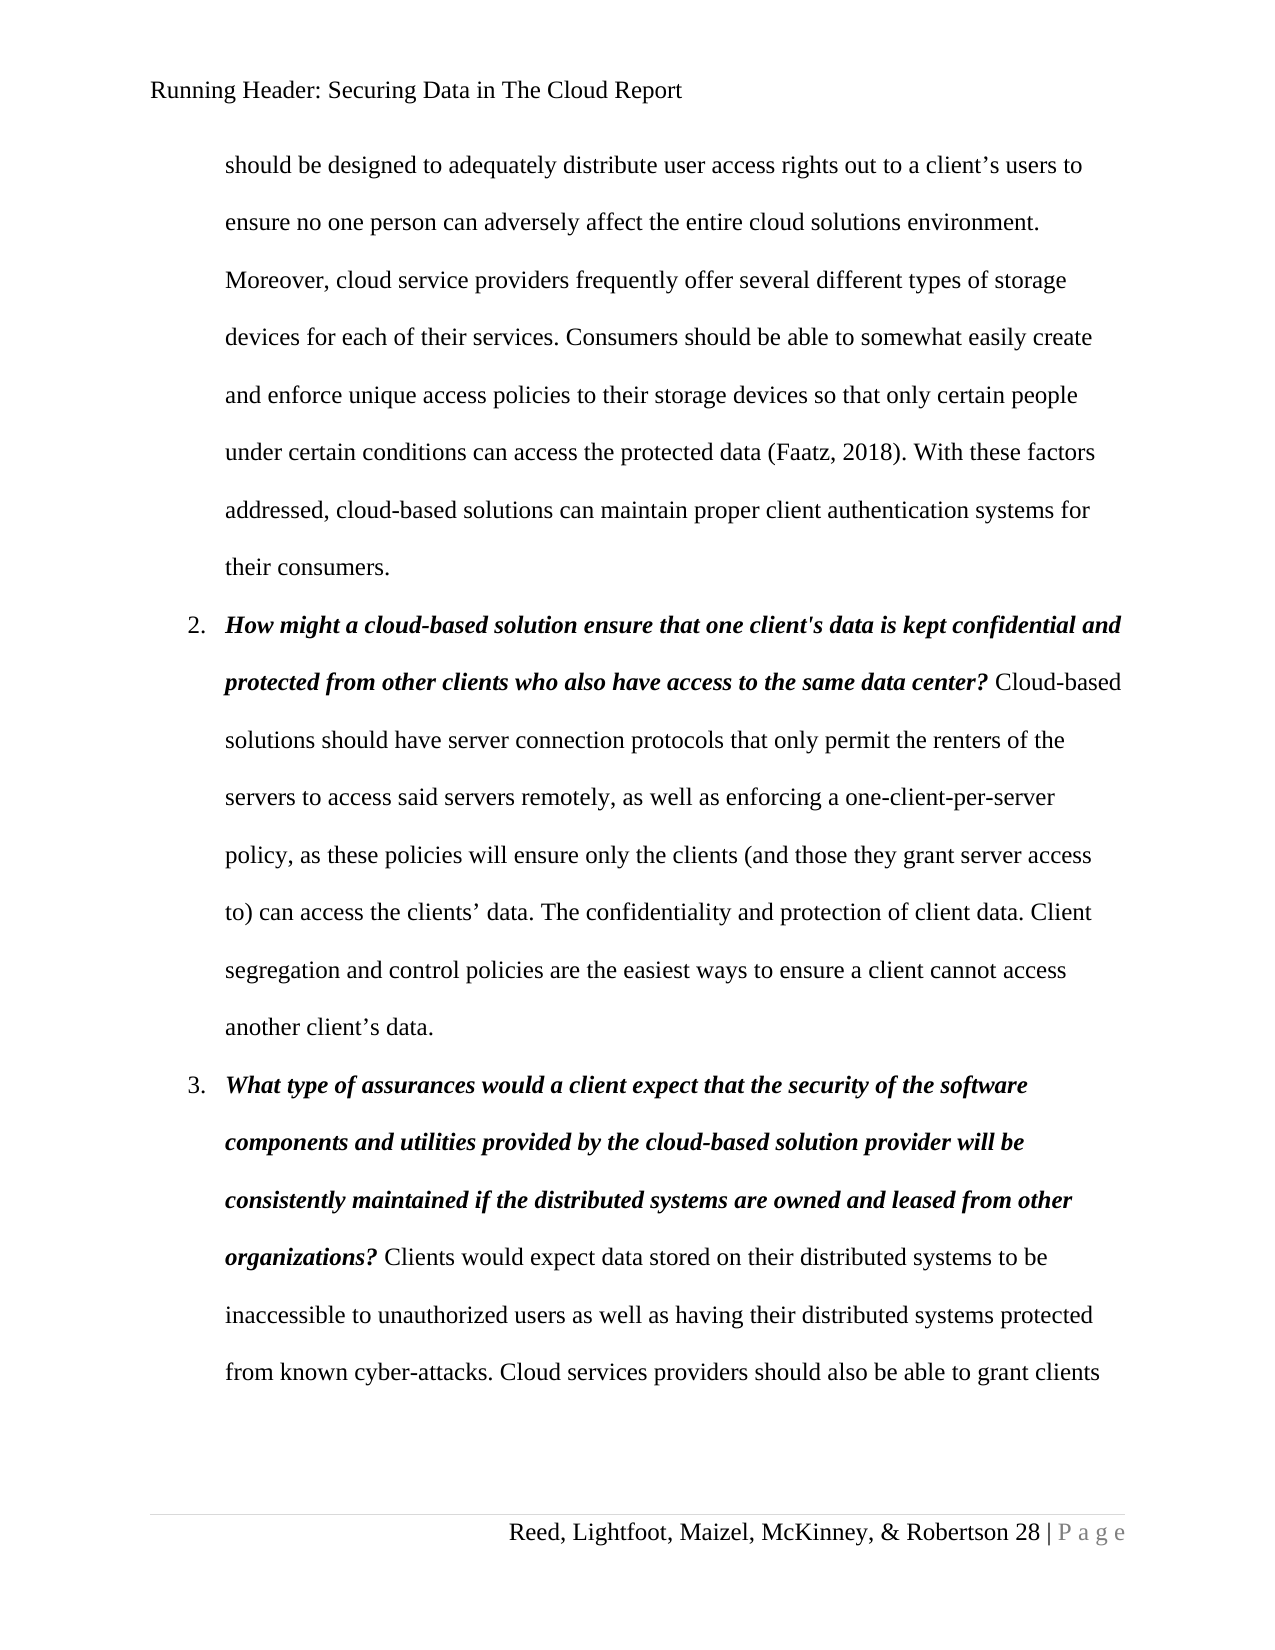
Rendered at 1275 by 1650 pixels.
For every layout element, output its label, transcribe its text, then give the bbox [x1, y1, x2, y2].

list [187, 150, 1125, 236]
list How might a cloud-based solution ensure that one client's data is kept confidential and protected from other clients who also have access to the same data center? Cloud-based solutions should have server connection protocols that only permit the renters of the servers to access said servers remotely, as well as enforcing a one-client-per-server policy, as these policies will ensure only the clients (and those they grant server access to) can access the clients’ data. The confidentiality and protection of client data. Client segregation and control policies are the easiest ways to ensure a client cannot access another client’s data. [187, 610, 1125, 1041]
list Moreover, cloud service providers frequently offer several different types of storage devices for each of their services. Consumers should be able to somewhat easily create and enforce unique access policies to their storage devices so that only certain people under certain conditions can access the protected data (Faatz, 2018). With these factors addressed, cloud-based solutions can maintain proper client authentication systems for their consumers. [225, 265, 1125, 581]
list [187, 1070, 1125, 1386]
